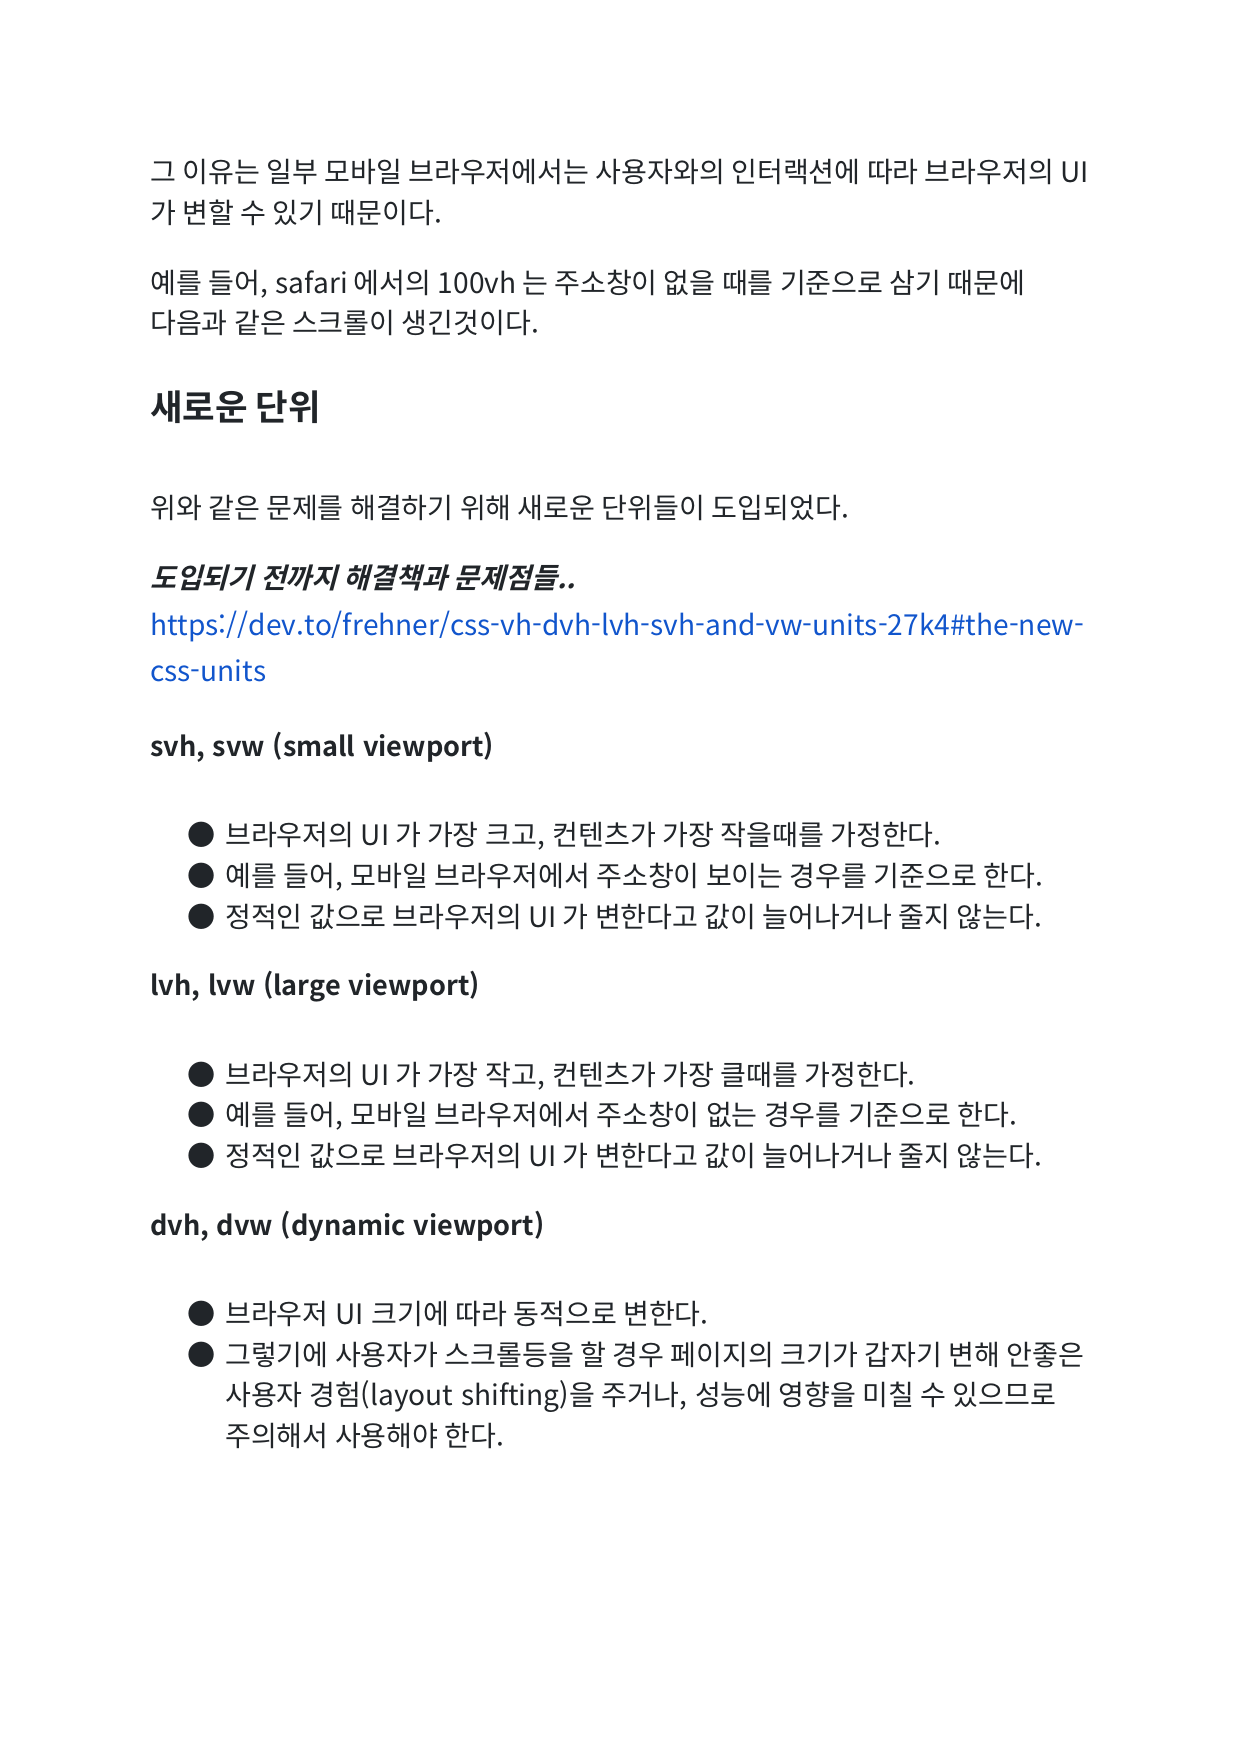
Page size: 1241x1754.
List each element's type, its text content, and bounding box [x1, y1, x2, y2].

list 정적인 값으로 브라우저의 UI가 변한다고 값이 늘어나거나 줄지 않는다. [187, 1134, 1090, 1174]
list 브라우저 UI 크기에 따라 동적으로 변한다. [187, 1292, 1090, 1332]
list 정적인 값으로 브라우저의 UI가 변한다고 값이 늘어나거나 줄지 않는다. [187, 894, 1090, 935]
list 브라우저의 UI가 가장 작고, 컨텐츠가 가장 클때를 가정한다. [187, 1052, 1090, 1093]
subtitle dvh, dvw (dynamic viewport) [150, 1204, 1090, 1243]
text 그 이유는 일부 모바일 브라우저에서는 사용자와의 인터랙션에 따라 브라우저의 UI가 변할 수 있기 때문이다. [150, 150, 1090, 231]
subtitle svh, svw (small viewport) [150, 725, 1090, 764]
subtitle lvh, lvw (large viewport) [150, 964, 1090, 1004]
text 예를 들어, safari에서의 100vh는 주소창이 없을 때를 기준으로 삼기 때문에 다음과 같은 스크롤이 생긴것이다. [150, 261, 1090, 342]
list 예를 들어, 모바일 브라우저에서 주소창이 보이는 경우를 기준으로 한다. [187, 854, 1090, 894]
text 위와 같은 문제를 해결하기 위해 새로운 단위들이 도입되었다. [150, 486, 1090, 526]
list 브라우저의 UI가 가장 크고, 컨텐츠가 가장 작을때를 가정한다. [187, 813, 1090, 854]
text 도입되기 전까지 해결책과 문제점들.. https://dev.to/frehner/css-vh-dvh-lvh-svh-and-vw-units-27k4#the-new-css-units [150, 556, 1090, 690]
list 그렇기에 사용자가 스크롤등을 할 경우 페이지의 크기가 갑자기 변해 안좋은 사용자 경험(layout shifting)을 주거나, 성능에 영향을 미칠 수 있으므로 주의해서 사용해야 한다. [187, 1332, 1090, 1455]
list 예를 들어, 모바일 브라우저에서 주소창이 없는 경우를 기준으로 한다. [187, 1093, 1090, 1134]
subtitle 새로운 단위 [150, 379, 1090, 431]
